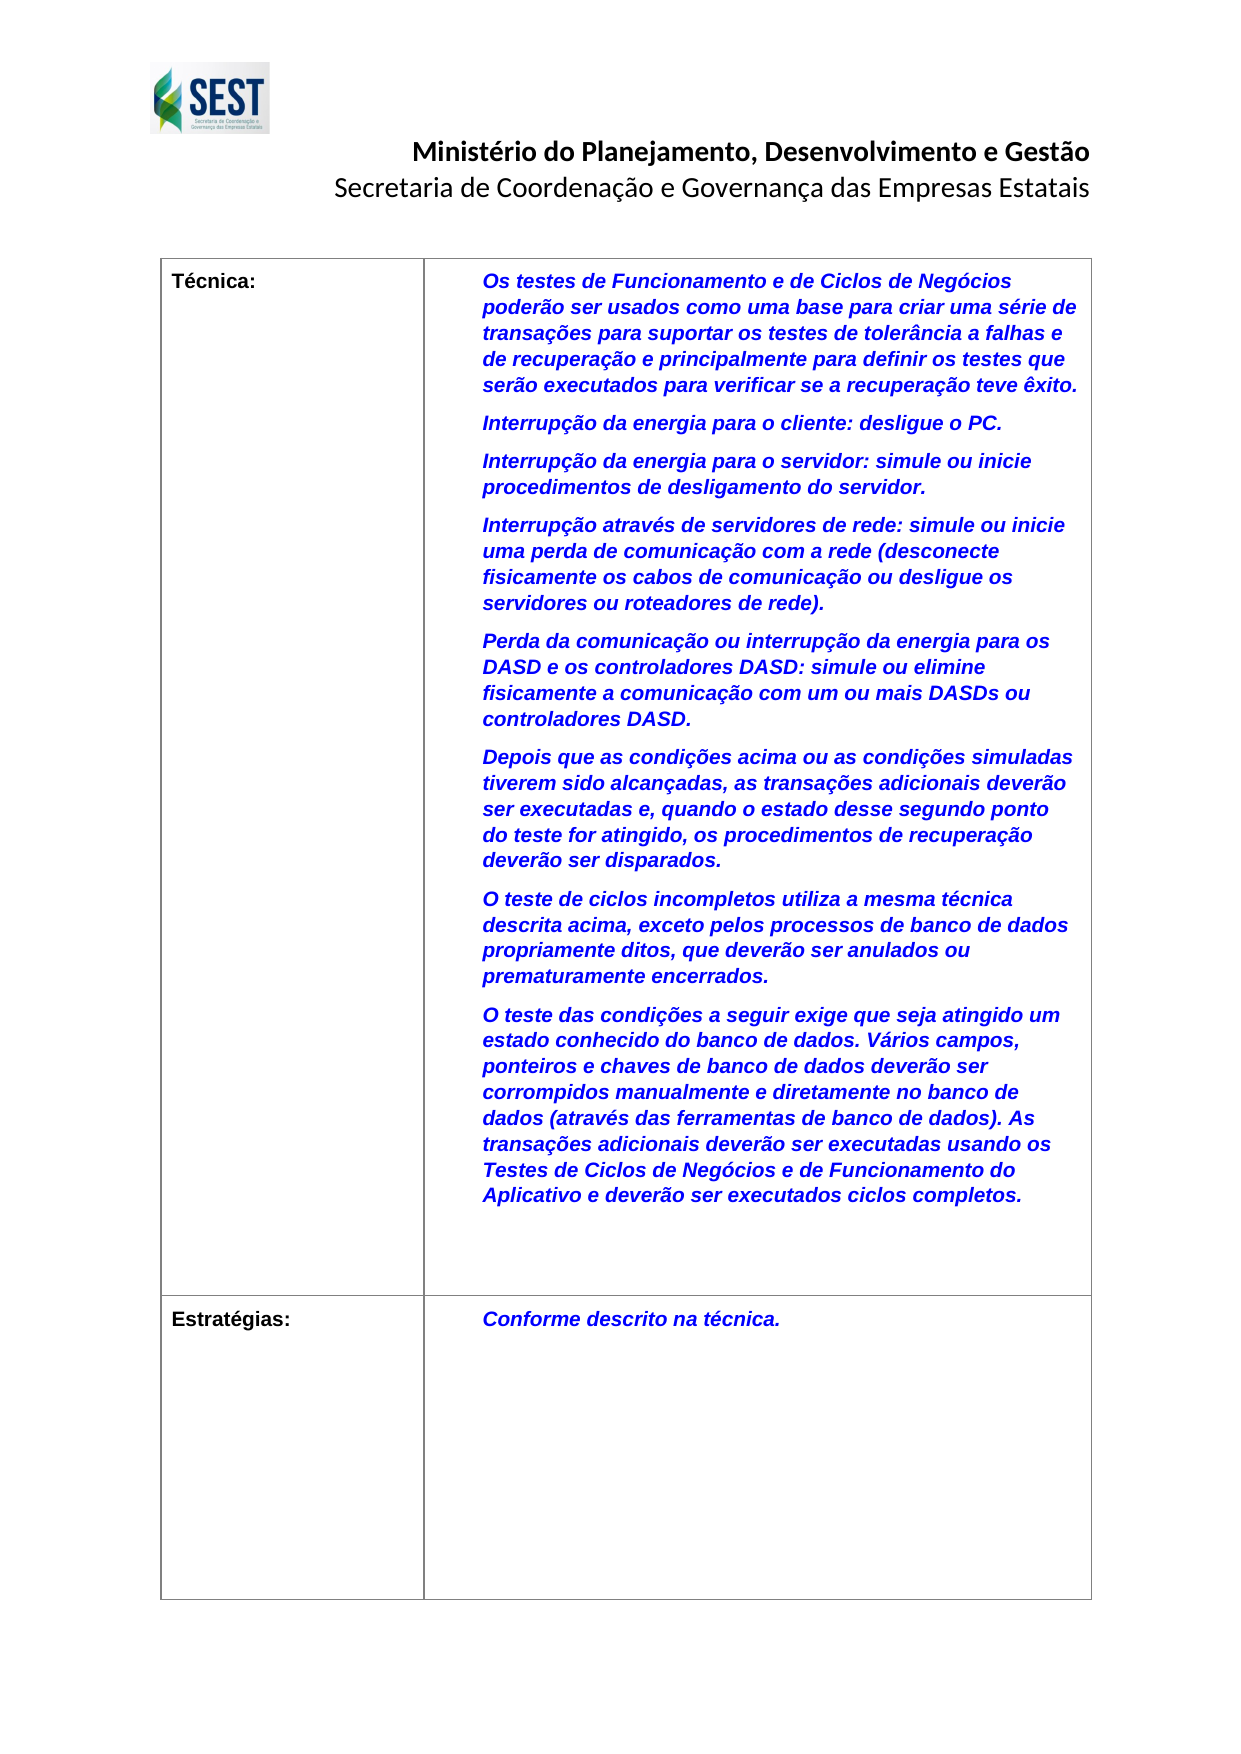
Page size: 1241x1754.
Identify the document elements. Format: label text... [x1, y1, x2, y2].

table_cell Técnica: [162, 259, 423, 1295]
table_cell Estratégias: [162, 1296, 423, 1599]
table_cell Conforme descrito na técnica. [425, 1296, 1091, 1599]
table_cell Os testes de Funcionamento e de Ciclos de Negócios poderão ser usados como uma base para criar uma série de transações para suportar os testes de tolerância a falhas e de recuperação e principalmente para definir os testes que serão executados para verificar se a recuperação teve êxito. Interrupção da energia para o cliente: desligue o PC. Interrupção da energia para o servidor: simule ou inicie procedimentos de desligamento do servidor. Interrupção através de servidores de rede: simule ou inicie uma perda de comunicação com a rede (desconecte fisicamente os cabos de comunicação ou desligue os servidores ou roteadores de rede). Perda da comunicação ou interrupção da energia para os DASD e os controladores DASD: simule ou elimine fisicamente a comunicação com um ou mais DASDs ou controladores DASD. Depois que as condições acima ou as condições simuladas tiverem sido alcançadas, as transações adicionais deverão ser executadas e, quando o estado desse segundo ponto do teste for atingido, os procedimentos de recuperação deverão ser disparados. O teste de ciclos incompletos utiliza a mesma técnica descrita acima, exceto pelos processos de banco de dados propriamente ditos, que deverão ser anulados ou prematuramente encerrados. O teste das condições a seguir exige que seja atingido um estado conhecido do banco de dados. Vários campos, ponteiros e chaves de banco de dados deverão ser corrompidos manualmente e diretamente no banco de dados (através das ferramentas de banco de dados). As transações adicionais deverão ser executadas usando os Testes de Ciclos de Negócios e de Funcionamento do Aplicativo e deverão ser executados ciclos completos. [425, 259, 1091, 1295]
picture [150, 62, 270, 134]
